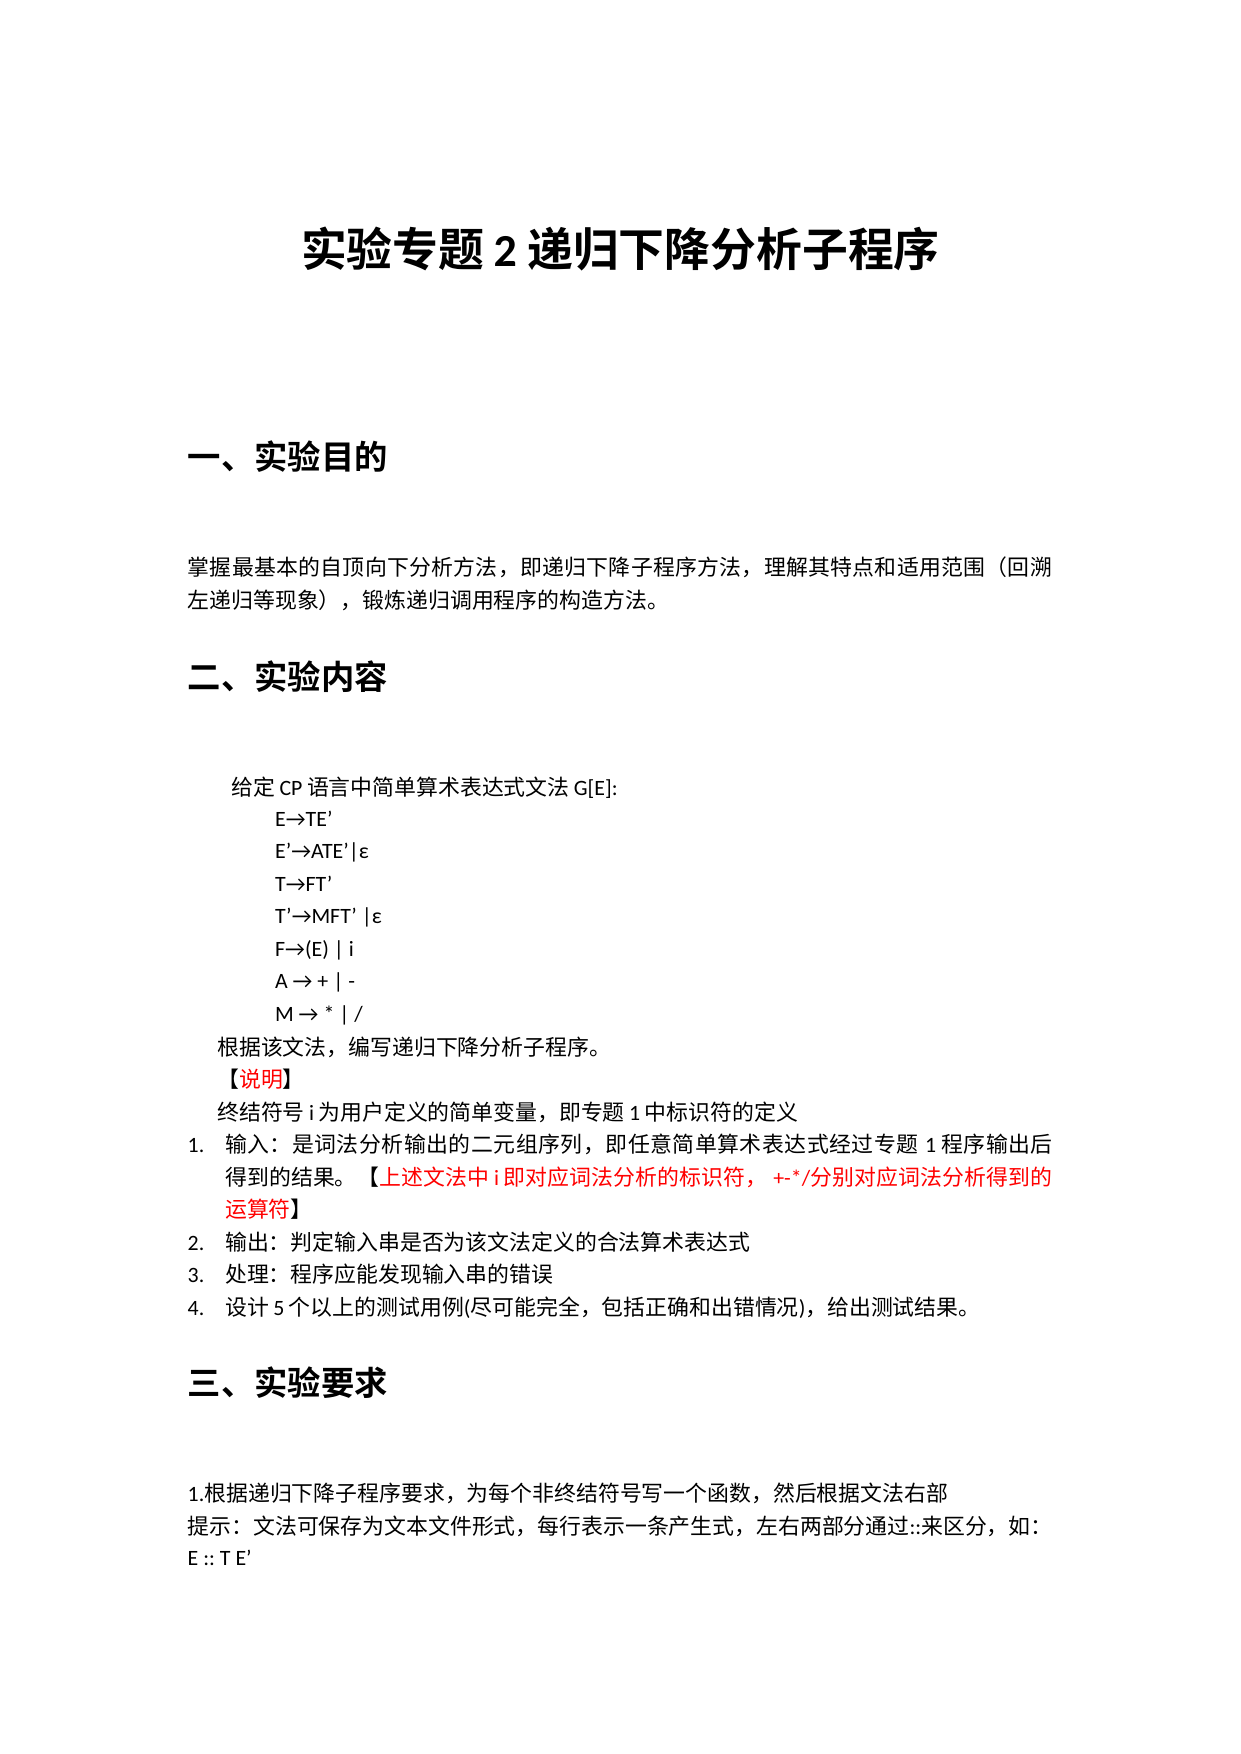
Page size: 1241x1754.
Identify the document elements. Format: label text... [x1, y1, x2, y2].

subtitle 三、实验要求 [187, 1349, 1053, 1414]
subtitle 二、实验内容 [187, 642, 1053, 707]
subtitle 一、实验目的 [187, 423, 1053, 488]
text E→TE’ [187, 802, 1053, 834]
list 设计5个以上的测试用例(尽可能完全，包括正确和出错情况)，给出测试结果。 [187, 1289, 1053, 1322]
list 输入：是词法分析输出的二元组序列，即任意简单算术表达式经过专题1程序输出后得到的结果。【上述文法中i即对应词法分析的标识符， +-*/分别对应词法分析得到的运算符】 [187, 1127, 1053, 1224]
list 输出：判定输入串是否为该文法定义的合法算术表达式 [187, 1224, 1053, 1257]
text 终结符号i为用户定义的简单变量，即专题1中标识符的定义 [217, 1094, 1053, 1127]
text A → + | - [231, 964, 1053, 997]
subtitle 实验专题2 递归下降分析子程序 [187, 197, 1053, 295]
text 提示：文法可保存为文本文件形式，每行表示一条产生式，左右两部分通过::来区分，如： [187, 1508, 1053, 1541]
text M → * | / [231, 997, 1053, 1029]
text T’→MFT’ |ε [231, 899, 1053, 932]
list 处理：程序应能发现输入串的错误 [187, 1257, 1053, 1289]
text T→FT’ [231, 867, 1053, 899]
text 根据该文法，编写递归下降分析子程序。 [217, 1029, 1053, 1062]
text 1.根据递归下降子程序要求，为每个非终结符号写一个函数，然后根据文法右部 [187, 1476, 1053, 1508]
text 【说明】 [217, 1062, 1053, 1094]
text 掌握最基本的自顶向下分析方法，即递归下降子程序方法，理解其特点和适用范围（回溯，左递归等现象），锻炼递归调用程序的构造方法。 [187, 550, 1053, 615]
text F→(E) | i [231, 932, 1053, 964]
text E :: T E’ [187, 1541, 1053, 1573]
text 给定CP语言中简单算术表达式文法G[E]: [187, 769, 1053, 802]
text E’→ATE’|ε [231, 834, 1053, 867]
